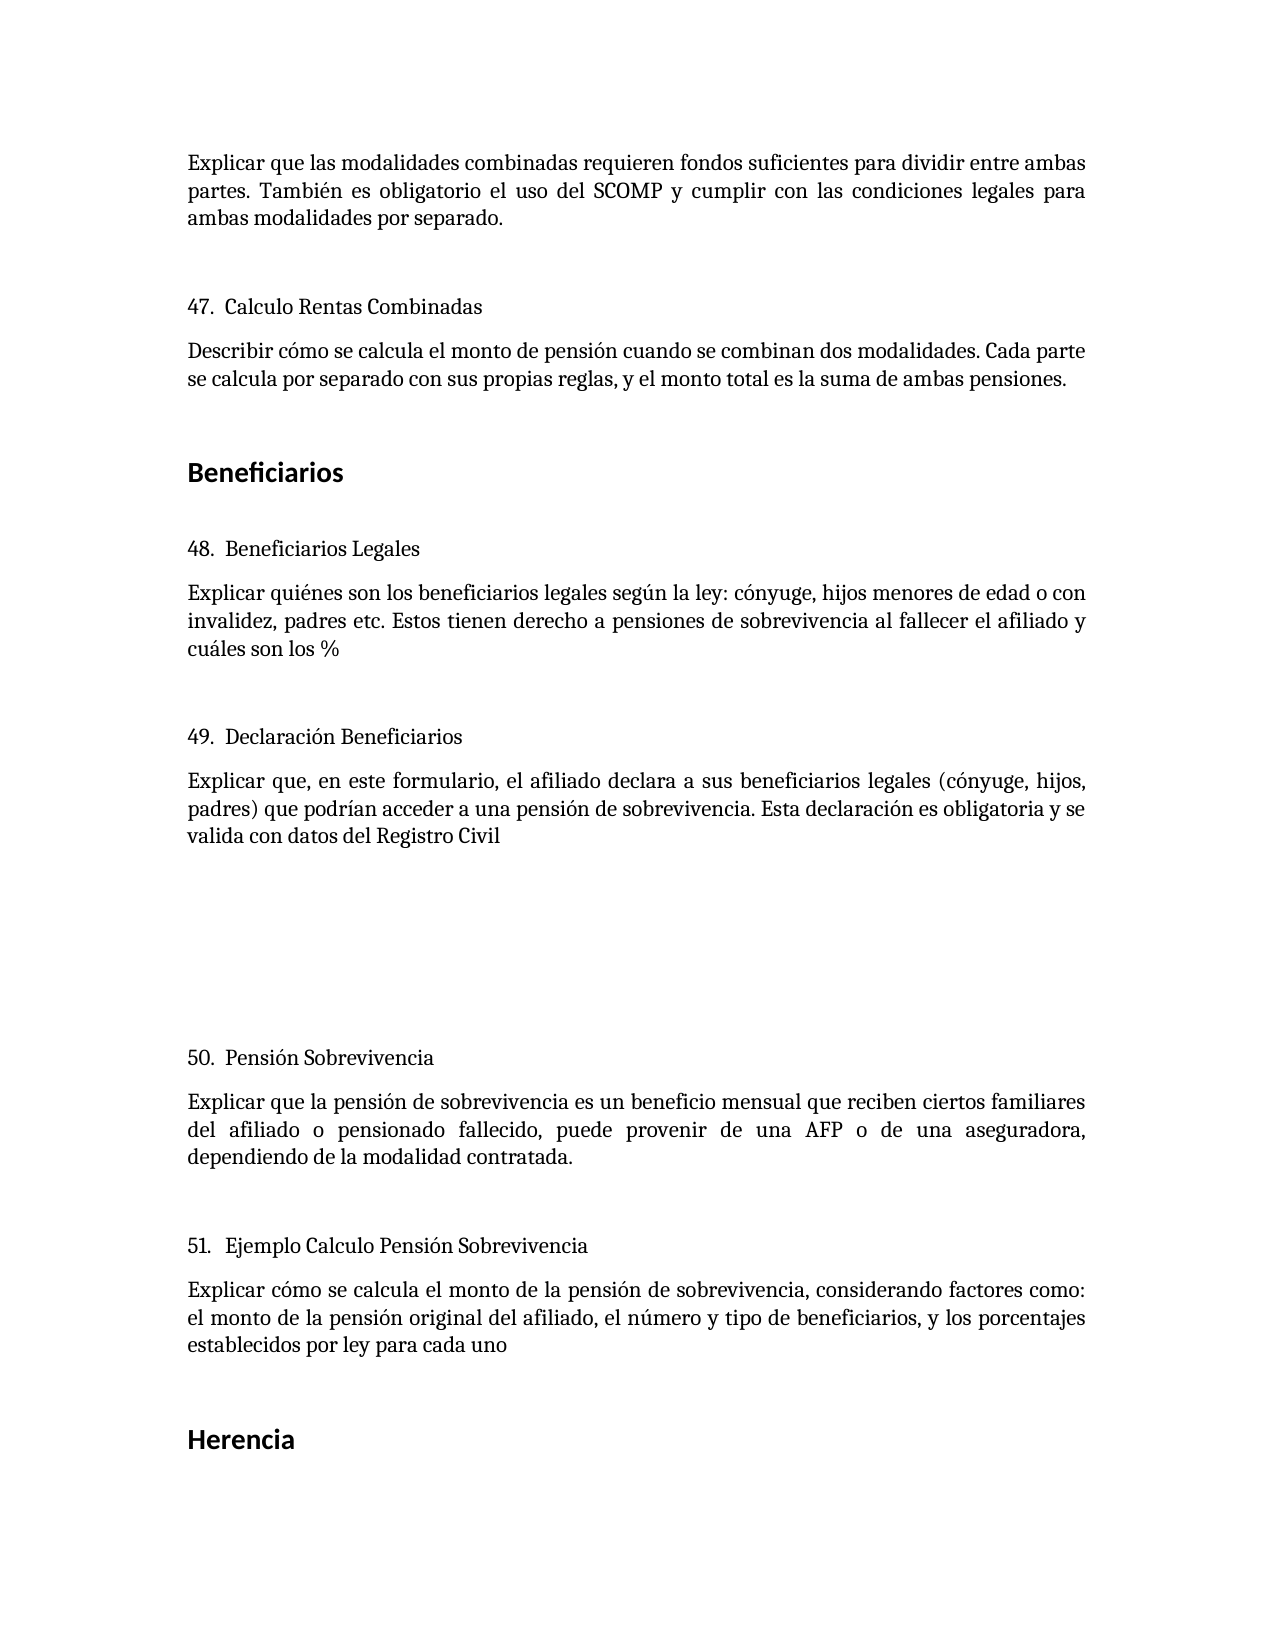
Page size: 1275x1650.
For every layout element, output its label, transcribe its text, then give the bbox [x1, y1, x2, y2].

text Explicar que las modalidades combinadas requieren fondos suficientes para dividir entre ambas partes. También es obligatorio el uso del SCOMP y cumplir con las condiciones legales para ambas modalidades por separado. [187, 150, 1087, 232]
list Ejemplo Calculo Pensión Sobrevivencia [187, 1233, 1087, 1259]
subtitle Beneficiarios [187, 454, 1087, 490]
list Calculo Rentas Combinadas [187, 294, 1087, 320]
text Explicar que la pensión de sobrevivencia es un beneficio mensual que reciben ciertos familiares del afiliado o pensionado fallecido, puede provenir de una AFP o de una aseguradora, dependiendo de la modalidad contratada. [187, 1089, 1087, 1171]
list Pensión Sobrevivencia [187, 1045, 1087, 1071]
subtitle Herencia [187, 1421, 1087, 1456]
text Explicar cómo se calcula el monto de la pensión de sobrevivencia, considerando factores como: el monto de la pensión original del afiliado, el número y tipo de beneficiarios, y los porcentajes establecidos por ley para cada uno [187, 1277, 1087, 1358]
text Describir cómo se calcula el monto de pensión cuando se combinan dos modalidades. Cada parte se calcula por separado con sus propias reglas, y el monto total es la suma de ambas pensiones. [187, 338, 1087, 392]
list Beneficiarios Legales [187, 536, 1087, 562]
list Declaración Beneficiarios [187, 724, 1087, 750]
text Explicar quiénes son los beneficiarios legales según la ley: cónyuge, hijos menores de edad o con invalidez, padres etc. Estos tienen derecho a pensiones de sobrevivencia al fallecer el afiliado y cuáles son los % [187, 580, 1087, 662]
text Explicar que, en este formulario, el afiliado declara a sus beneficiarios legales (cónyuge, hijos, padres) que podrían acceder a una pensión de sobrevivencia. Esta declaración es obligatoria y se valida con datos del Registro Civil [187, 768, 1087, 850]
